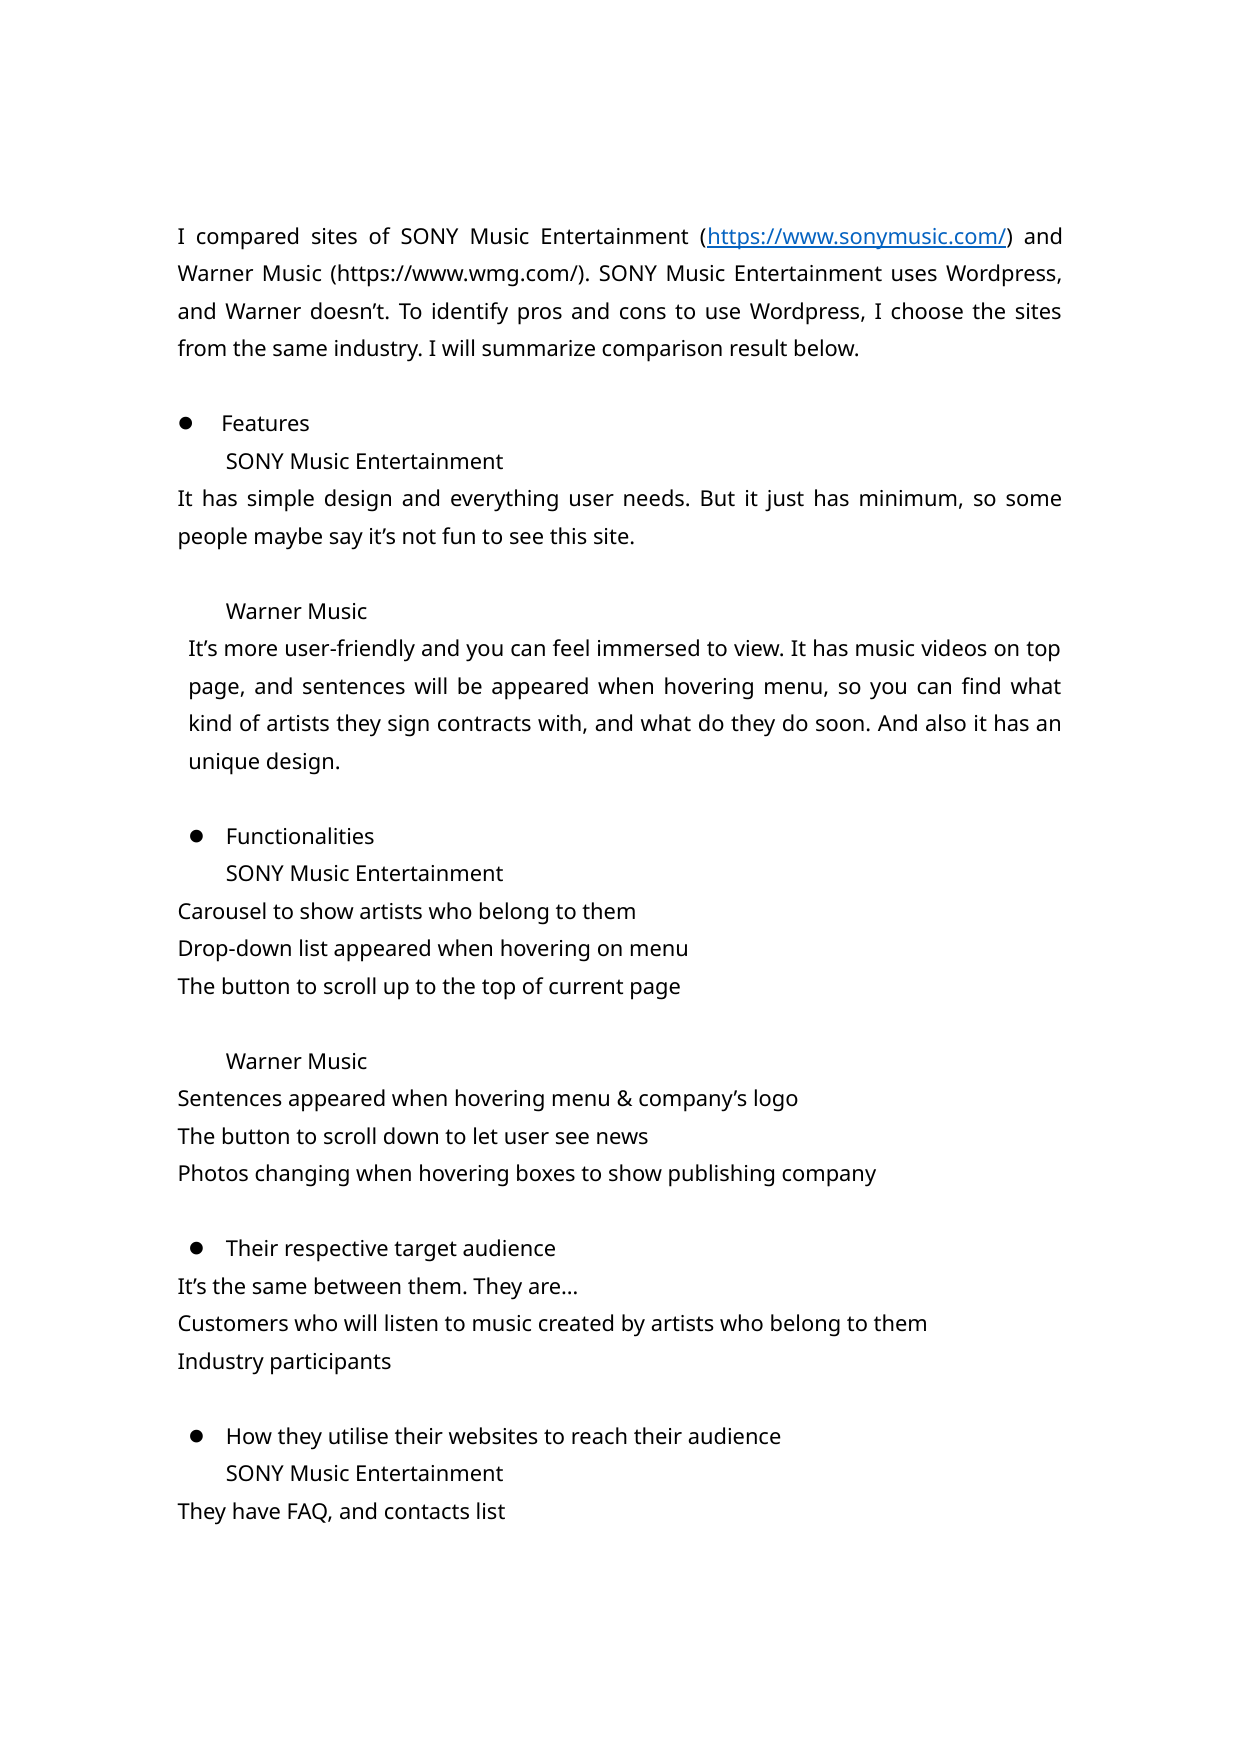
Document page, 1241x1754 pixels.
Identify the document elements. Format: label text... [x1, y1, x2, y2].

text The button to scroll up to the top of current page [177, 967, 1063, 1004]
list Warner Music [226, 592, 1063, 629]
text I compared sites of SONY Music Entertainment (https://www.sonymusic.com/) and Warner Music (https://www.wmg.com/). SONY Music Entertainment uses Wordpress, and Warner doesn’t. To identify pros and cons to use Wordpress, I choose the sites from the same industry. I will summarize comparison result below. [177, 217, 1063, 367]
text Customers who will listen to music created by artists who belong to them [177, 1304, 1063, 1342]
text Warner Music [177, 1042, 1063, 1079]
text Industry participants [177, 1342, 1063, 1379]
list SONY Music Entertainment [226, 854, 1063, 892]
text Carousel to show artists who belong to them [177, 892, 1063, 929]
list Their respective target audience [188, 1229, 1063, 1267]
text Sentences appeared when hovering menu & company’s logo [177, 1079, 1063, 1117]
list SONY Music Entertainment [226, 442, 1063, 479]
text Drop-down list appeared when hovering on menu [177, 929, 1063, 967]
list Features [177, 404, 1063, 442]
text SONY Music Entertainment [188, 1454, 1063, 1492]
text Photos changing when hovering boxes to show publishing company [177, 1154, 1063, 1192]
text The button to scroll down to let user see news [177, 1117, 1063, 1154]
list How they utilise their websites to reach their audience [188, 1417, 1063, 1454]
text They have FAQ, and contacts list [177, 1492, 1063, 1529]
text It’s the same between them. They are… [177, 1267, 1063, 1304]
list Functionalities [188, 817, 1063, 854]
text It has simple design and everything user needs. But it just has minimum, so some people maybe say it’s not fun to see this site. [177, 479, 1063, 554]
text It’s more user-friendly and you can feel immersed to view. It has music videos on top page, and sentences will be appeared when hovering menu, so you can find what kind of artists they sign contracts with, and what do they do soon. And also it has an unique design. [188, 629, 1063, 779]
